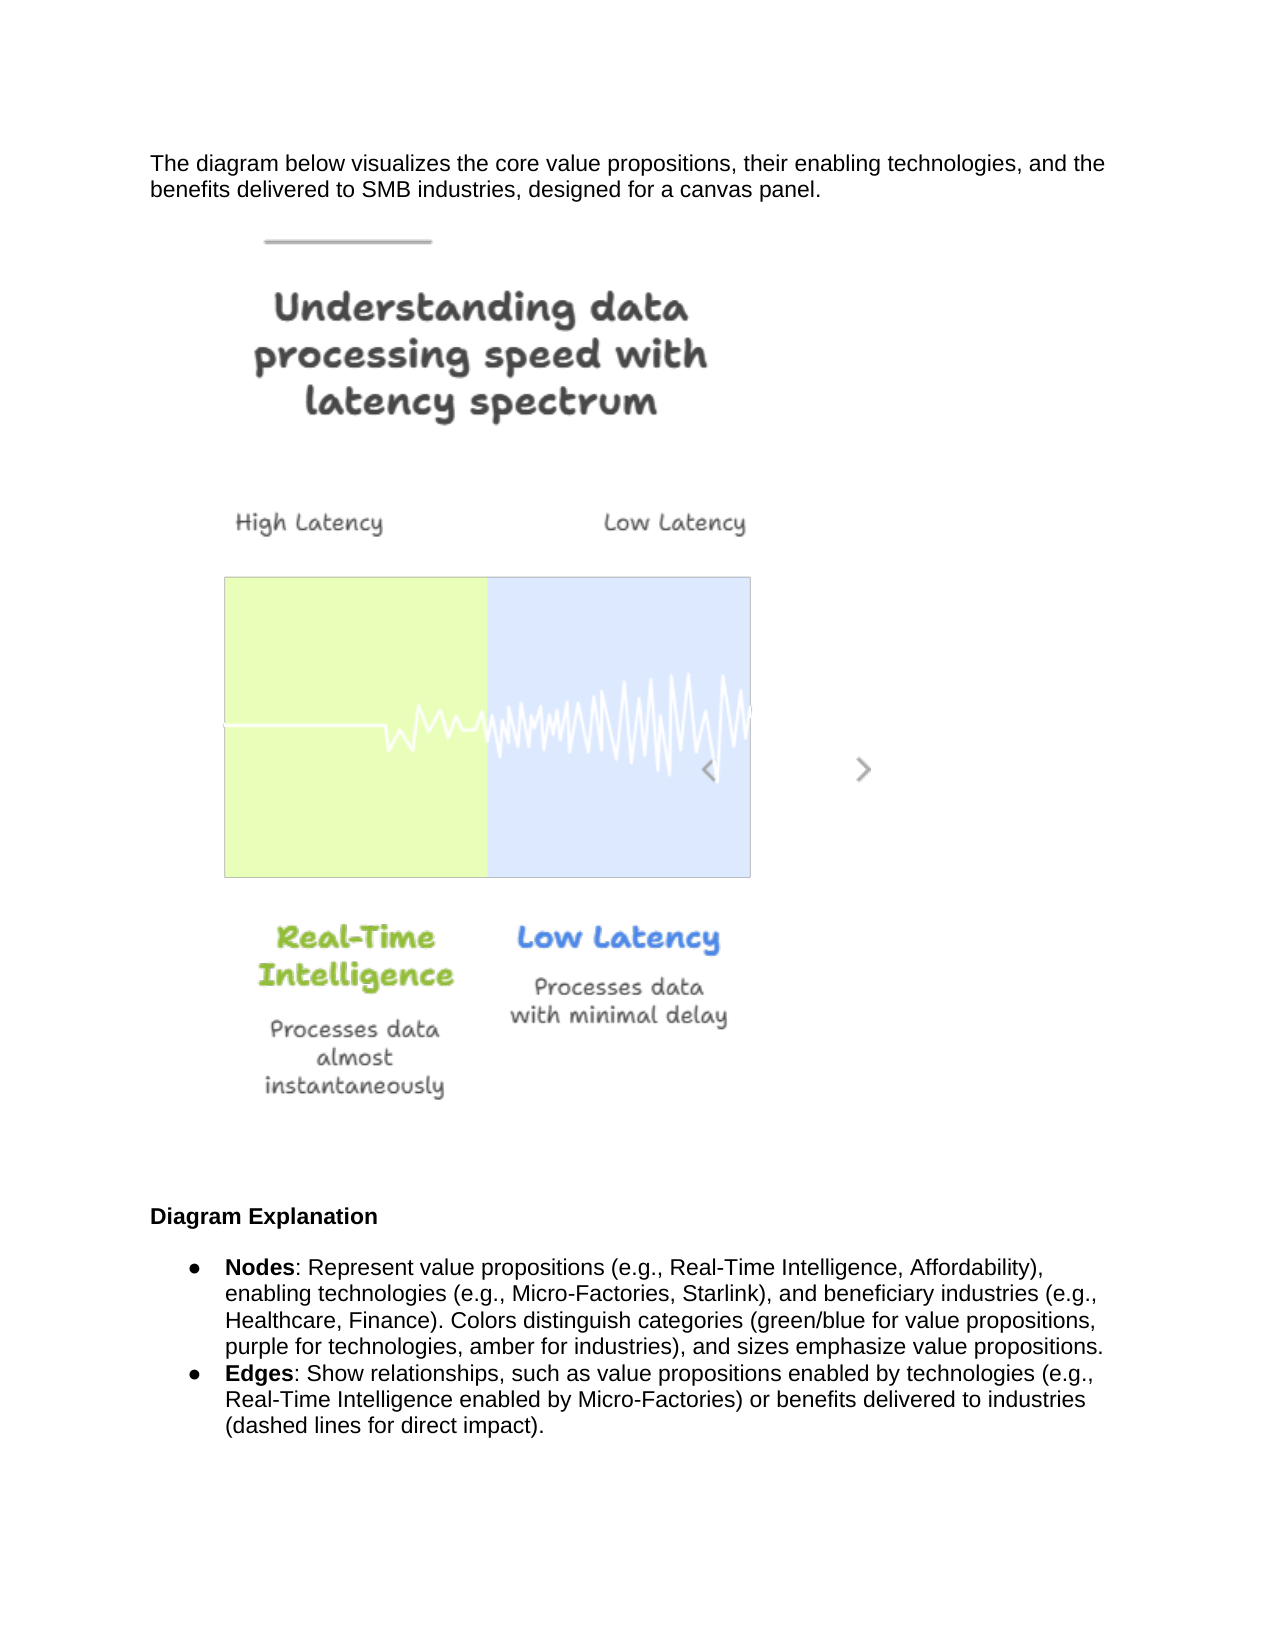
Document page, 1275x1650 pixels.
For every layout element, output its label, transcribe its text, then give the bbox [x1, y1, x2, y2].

picture [150, 202, 910, 1178]
subtitle Diagram Explanation [150, 1203, 1125, 1229]
list Edges: Show relationships, such as value propositions enabled by technologies (e.g., Real-Time Intelligence enabled by Micro-Factories) or benefits delivered to industries (dashed lines for direct impact). [187, 1359, 1125, 1438]
list Nodes: Represent value propositions (e.g., Real-Time Intelligence, Affordability), enabling technologies (e.g., Micro-Factories, Starlink), and beneficiary industries (e.g., Healthcare, Finance). Colors distinguish categories (green/blue for value propositions, purple for technologies, amber for industries), and sizes emphasize value propositions. [187, 1254, 1125, 1359]
